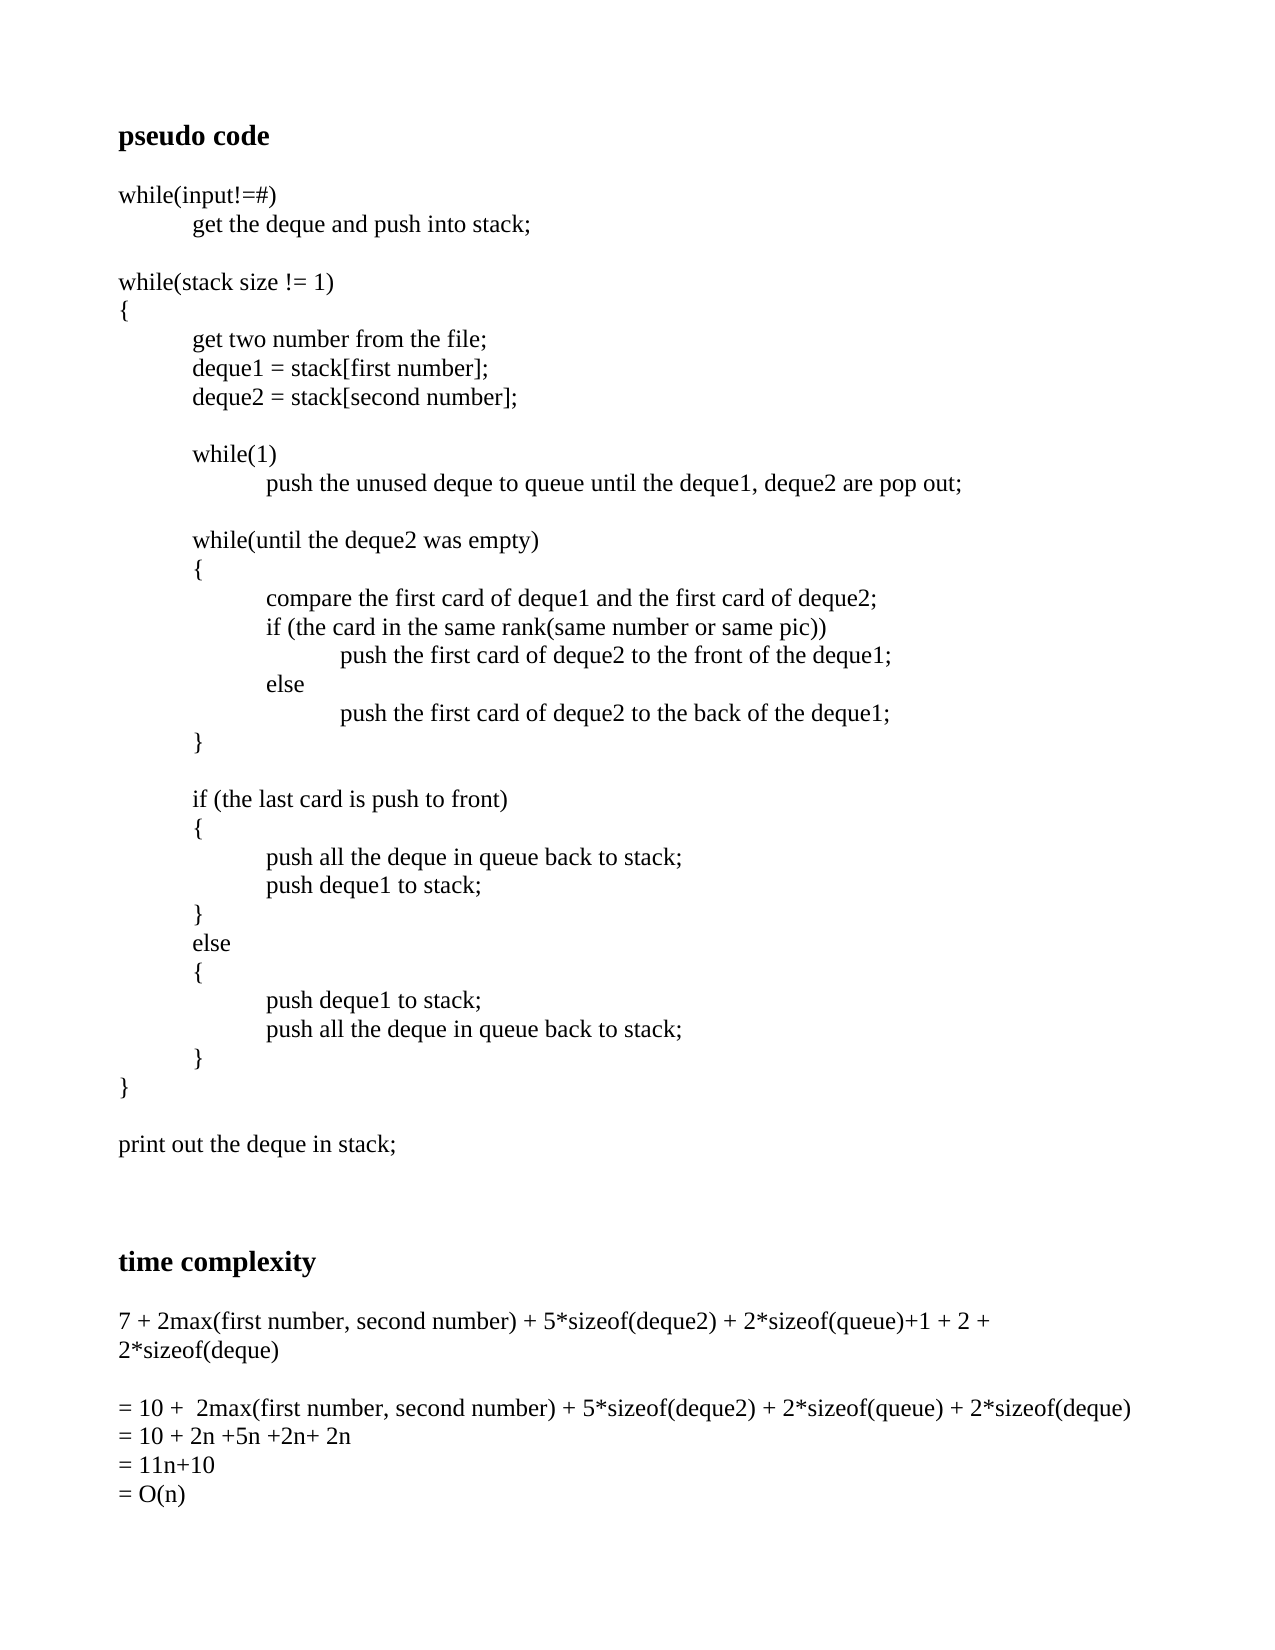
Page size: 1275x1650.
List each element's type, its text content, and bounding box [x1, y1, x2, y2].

text push the first card of deque2 to the front of the deque1; [118, 640, 1157, 669]
text push deque1 to stack; [118, 985, 1157, 1014]
text } [118, 899, 1157, 928]
text = O(n) [118, 1479, 1157, 1508]
text { [118, 957, 1157, 985]
text pseudo code [118, 118, 1157, 152]
text get the deque and push into stack; [118, 209, 1157, 238]
text deque1 = stack[first number]; [118, 353, 1157, 382]
text get two number from the file; [118, 324, 1157, 353]
text push all the deque in queue back to stack; [118, 1014, 1157, 1043]
text while(input!=#) [118, 180, 1157, 209]
text = 10 + 2n +5n +2n+ 2n [118, 1421, 1157, 1450]
text time complexity [118, 1244, 1157, 1278]
text deque2 = stack[second number]; [118, 382, 1157, 410]
text { [118, 554, 1157, 583]
text push deque1 to stack; [118, 870, 1157, 899]
text if (the card in the same rank(same number or same pic)) [118, 612, 1157, 640]
text 7 + 2max(first number, second number) + 5*sizeof(deque2) + 2*sizeof(queue)+1 + 2 + 2*sizeof(deque) [118, 1306, 1157, 1364]
text } [118, 727, 1157, 755]
text while(1) [118, 439, 1157, 468]
text else [118, 669, 1157, 698]
text push all the deque in queue back to stack; [118, 842, 1157, 870]
text print out the deque in stack; [118, 1129, 1157, 1158]
text = 10 + 2max(first number, second number) + 5*sizeof(deque2) + 2*sizeof(queue) + 2*sizeof(deque) [118, 1393, 1157, 1421]
text = 11n+10 [118, 1450, 1157, 1479]
text { [118, 813, 1157, 842]
text compare the first card of deque1 and the first card of deque2; [118, 583, 1157, 612]
text push the first card of deque2 to the back of the deque1; [118, 698, 1157, 727]
text if (the last card is push to front) [118, 784, 1157, 813]
text while(until the deque2 was empty) [118, 525, 1157, 554]
text push the unused deque to queue until the deque1, deque2 are pop out; [118, 468, 1157, 497]
text else [118, 928, 1157, 957]
text { [118, 295, 1157, 324]
text } [118, 1072, 1157, 1100]
text while(stack size != 1) [118, 267, 1157, 295]
text } [118, 1043, 1157, 1072]
